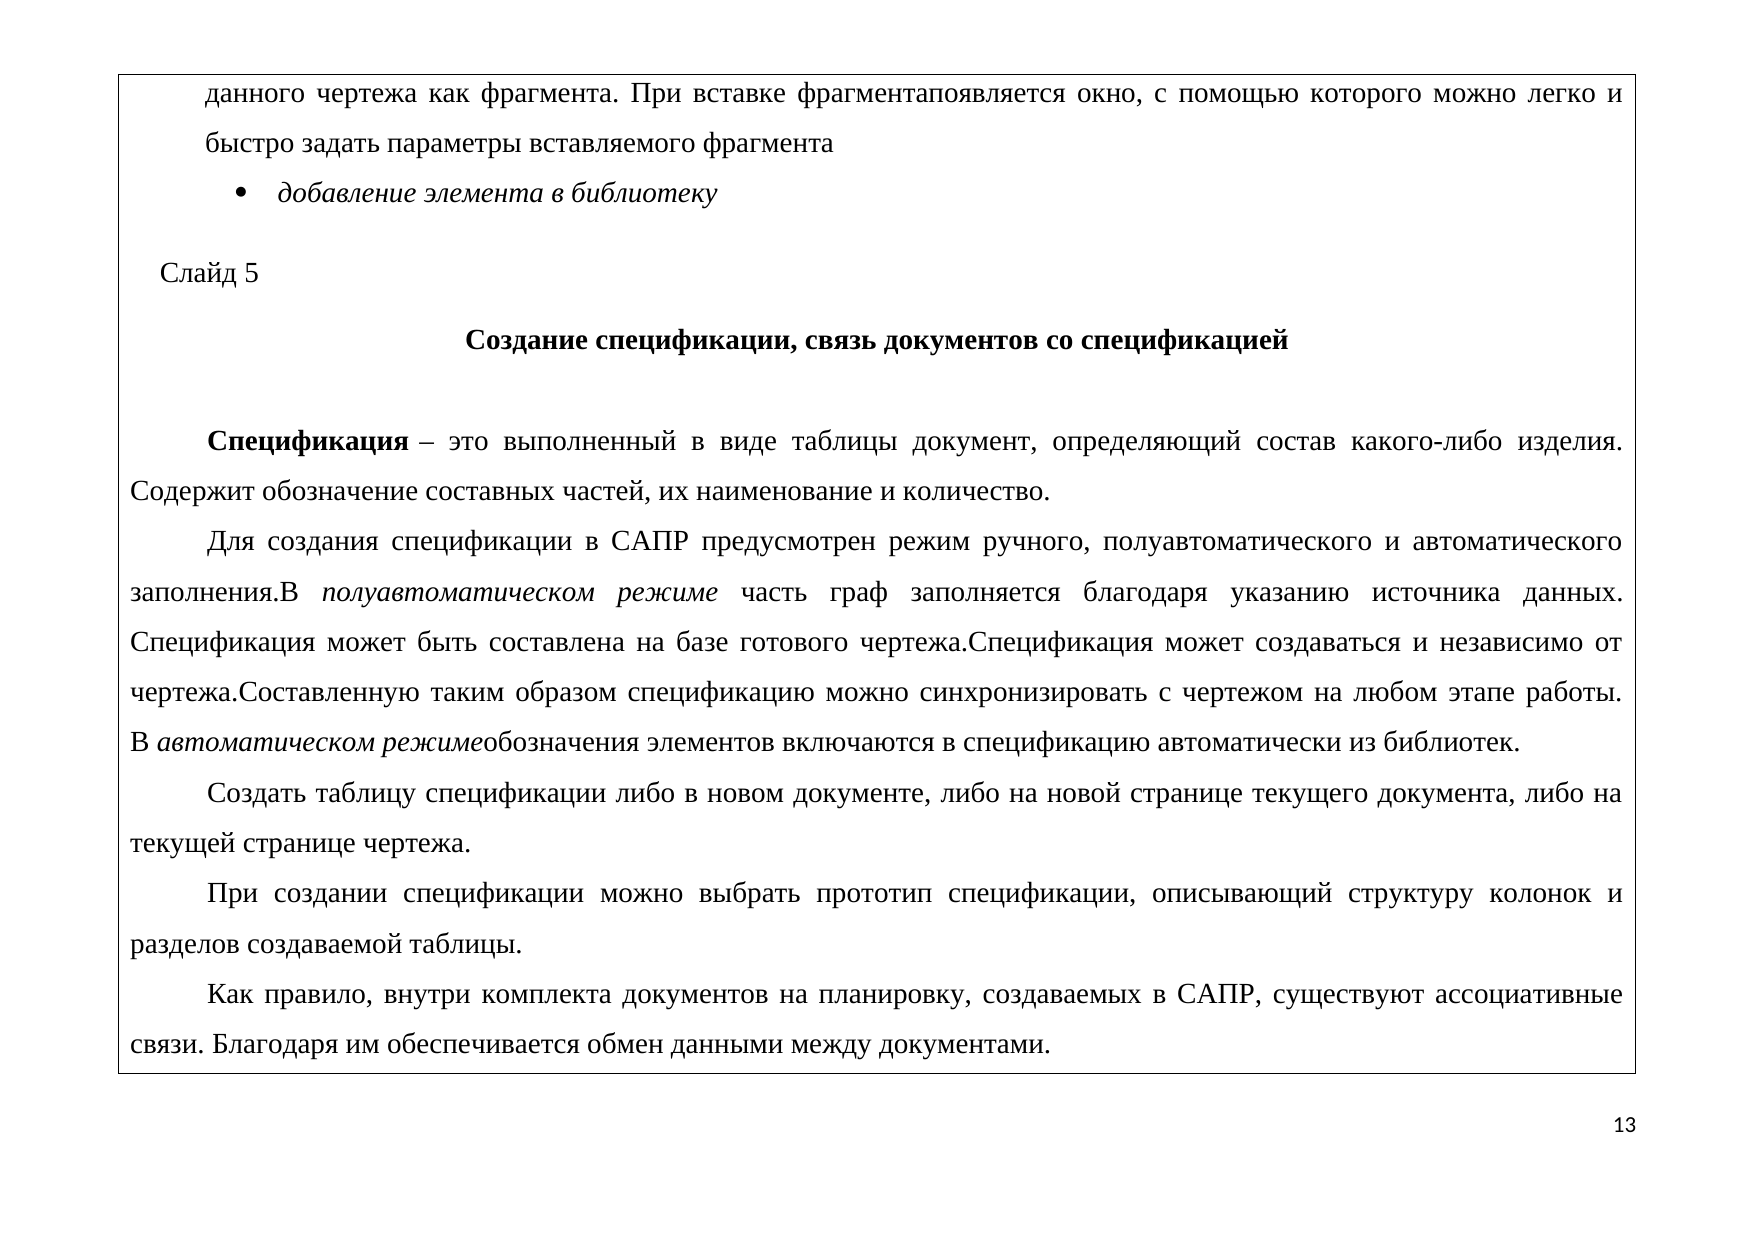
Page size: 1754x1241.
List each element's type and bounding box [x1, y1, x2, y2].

table_header [119, 75, 1635, 1073]
